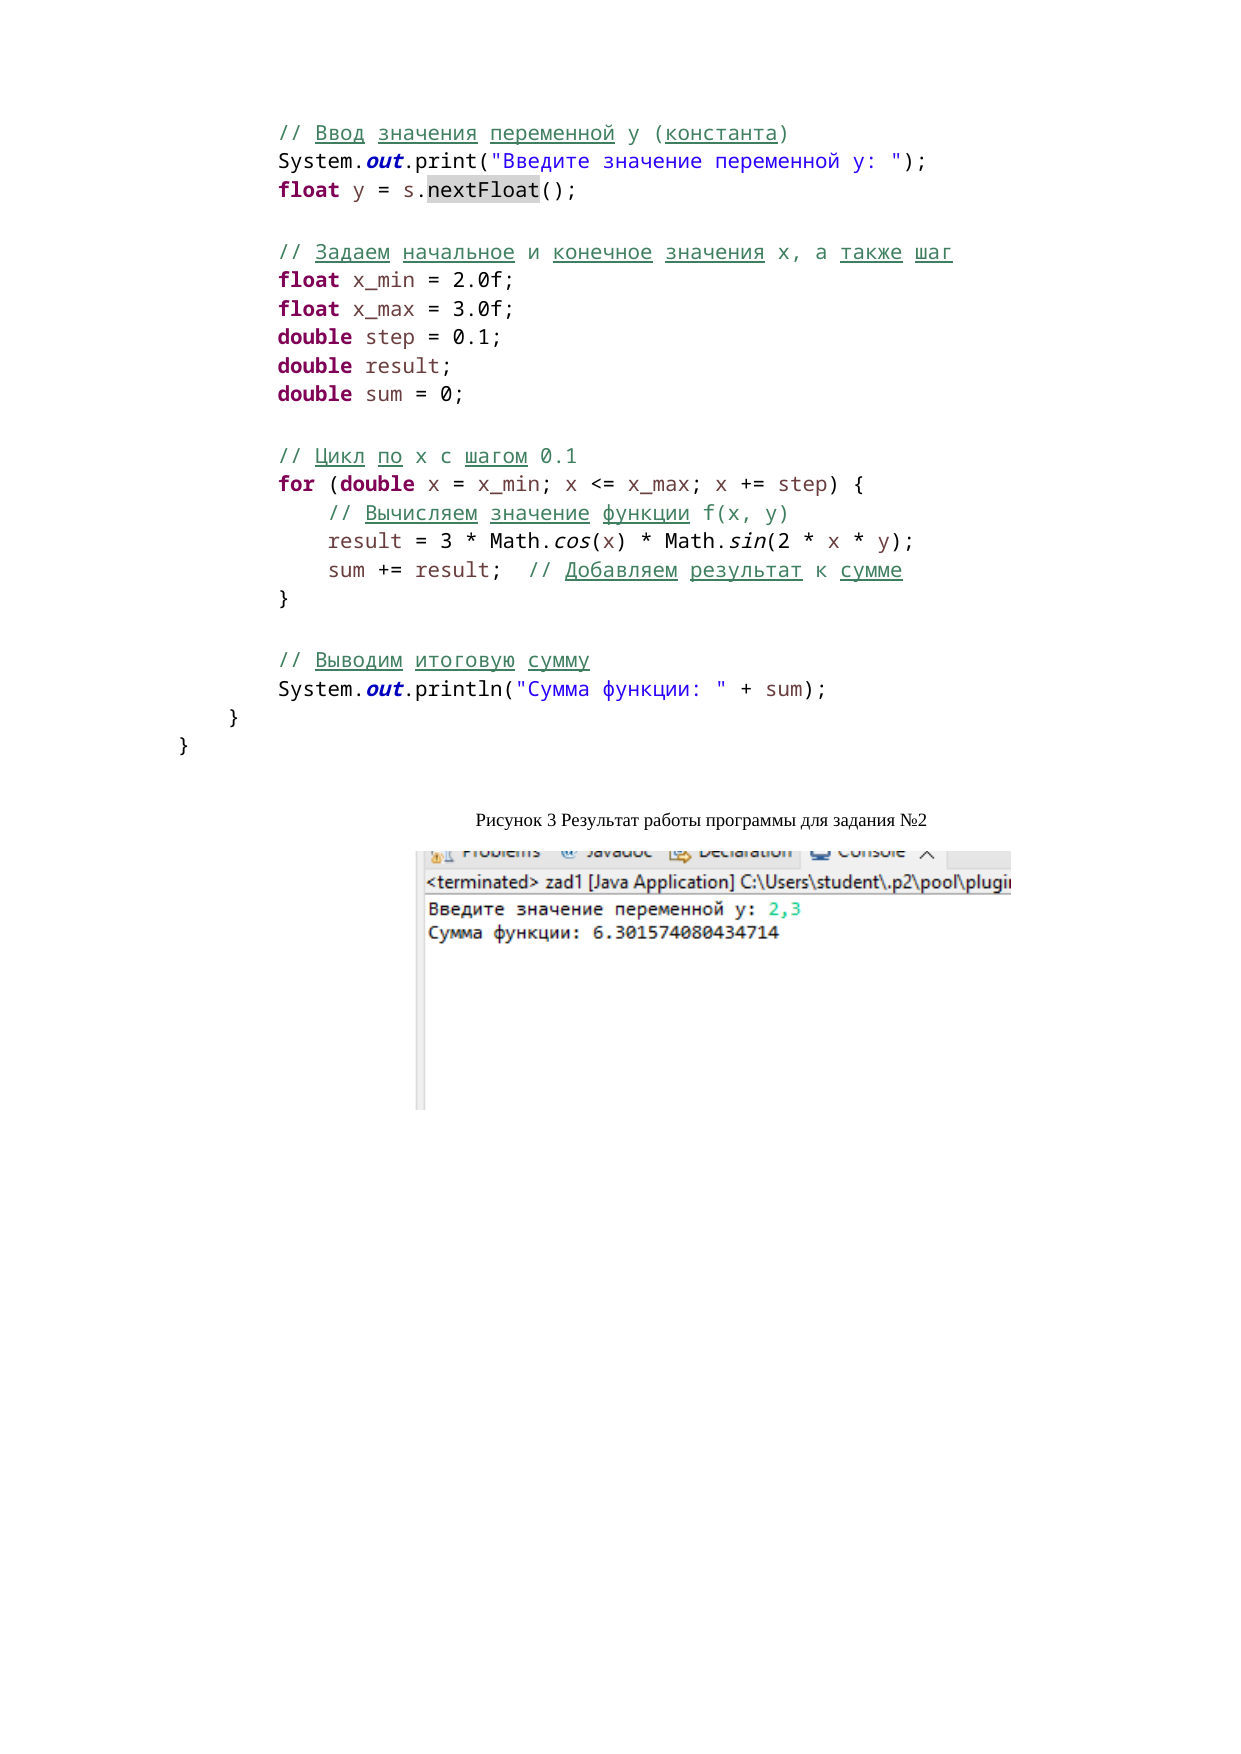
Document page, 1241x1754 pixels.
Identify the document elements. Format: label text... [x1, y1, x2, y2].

text sum += result; // Добавляем результат к сумме [177, 555, 1152, 583]
text float x_max = 3.0f; [177, 294, 1152, 322]
text System.out.println("Сумма функции: " + sum); [177, 674, 1152, 702]
text float x_min = 2.0f; [177, 265, 1152, 294]
text // Ввод значения переменной y (константа) [177, 118, 1152, 147]
text double step = 0.1; [177, 322, 1152, 351]
text } [177, 731, 1152, 759]
text } [177, 702, 1152, 731]
text System.out.print("Введите значение переменной y: "); [177, 147, 1152, 175]
text double result; [177, 351, 1152, 379]
text // Задаем начальное и конечное значения x, а также шаг [177, 237, 1152, 265]
text // Выводим итоговую сумму [177, 645, 1152, 674]
text Рисунок 3 Результат работы программы для задания №2 [177, 809, 1152, 831]
text float y = s.nextFloat(); [177, 175, 427, 203]
picture [392, 851, 1011, 1110]
text } [177, 583, 1152, 612]
text float y = s.nextFloat(); [540, 175, 1152, 203]
text // Вычисляем значение функции f(x, y) [177, 498, 1152, 526]
text result = 3 * Math.cos(x) * Math.sin(2 * x * y); [177, 526, 1152, 555]
text // Цикл по x с шагом 0.1 [177, 441, 1152, 469]
text for (double x = x_min; x <= x_max; x += step) { [177, 469, 1152, 498]
text double sum = 0; [177, 379, 1152, 408]
